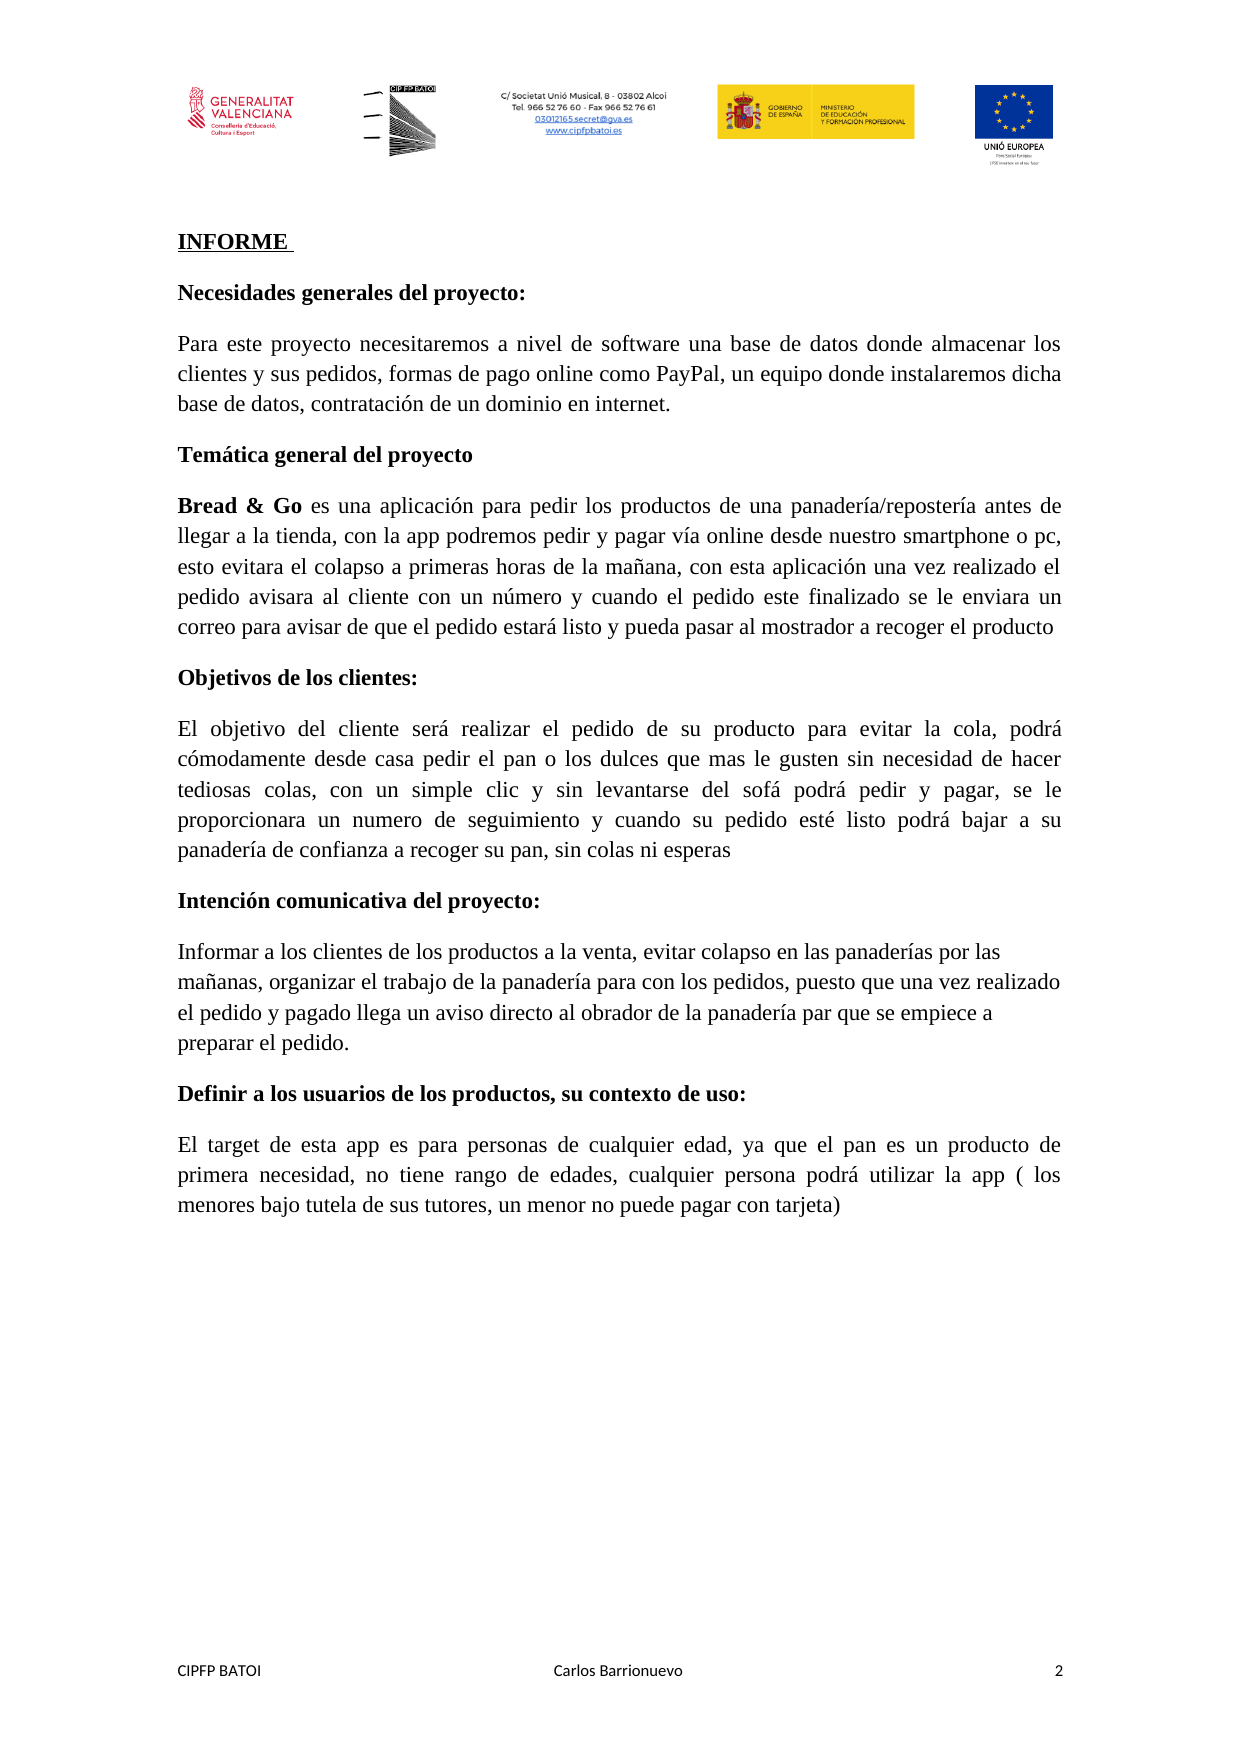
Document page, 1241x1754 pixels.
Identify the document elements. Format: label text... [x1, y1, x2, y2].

text Necesidades generales del proyecto: [177, 279, 1063, 305]
text Intención comunicativa del proyecto: [177, 887, 1063, 913]
text Para este proyecto necesitaremos a nivel de software una base de datos donde almacenar los clientes y sus pedidos, formas de pago online como PayPal, un equipo donde instalaremos dicha base de datos, contratación de un dominio en internet. [177, 330, 1063, 417]
text Definir a los usuarios de los productos, su contexto de uso: [177, 1080, 1063, 1106]
text Bread & Go es una aplicación para pedir los productos de una panadería/repostería antes de llegar a la tienda, con la app podremos pedir y pagar vía online desde nuestro smartphone o pc, esto evitara el colapso a primeras horas de la mañana, con esta aplicación una vez realizado el pedido avisara al cliente con un número y cuando el pedido este finalizado se le enviara un correo para avisar de que el pedido estará listo y pueda pasar al mostrador a recoger el producto [177, 492, 1063, 639]
text El target de esta app es para personas de cualquier edad, ya que el pan es un producto de primera necesidad, no tiene rango de edades, cualquier persona podrá utilizar la app ( los menores bajo tutela de sus tutores, un menor no puede pagar con tarjeta) [177, 1131, 1063, 1218]
text INFORME [177, 228, 1063, 254]
picture [177, 73, 1063, 168]
text Informar a los clientes de los productos a la venta, evitar colapso en las panaderías por las mañanas, organizar el trabajo de la panadería para con los pedidos, puesto que una vez realizado el pedido y pagado llega un aviso directo al obrador de la panadería par que se empiece a preparar el pedido. [177, 938, 1063, 1055]
text El objetivo del cliente será realizar el pedido de su producto para evitar la cola, podrá cómodamente desde casa pedir el pan o los dulces que mas le gusten sin necesidad de hacer tediosas colas, con un simple clic y sin levantarse del sofá podrá pedir y pagar, se le proporcionara un numero de seguimiento y cuando su pedido esté listo podrá bajar a su panadería de confianza a recoger su pan, sin colas ni esperas [177, 715, 1063, 862]
text Temática general del proyecto [177, 441, 1063, 468]
text Objetivos de los clientes: [177, 664, 1063, 691]
